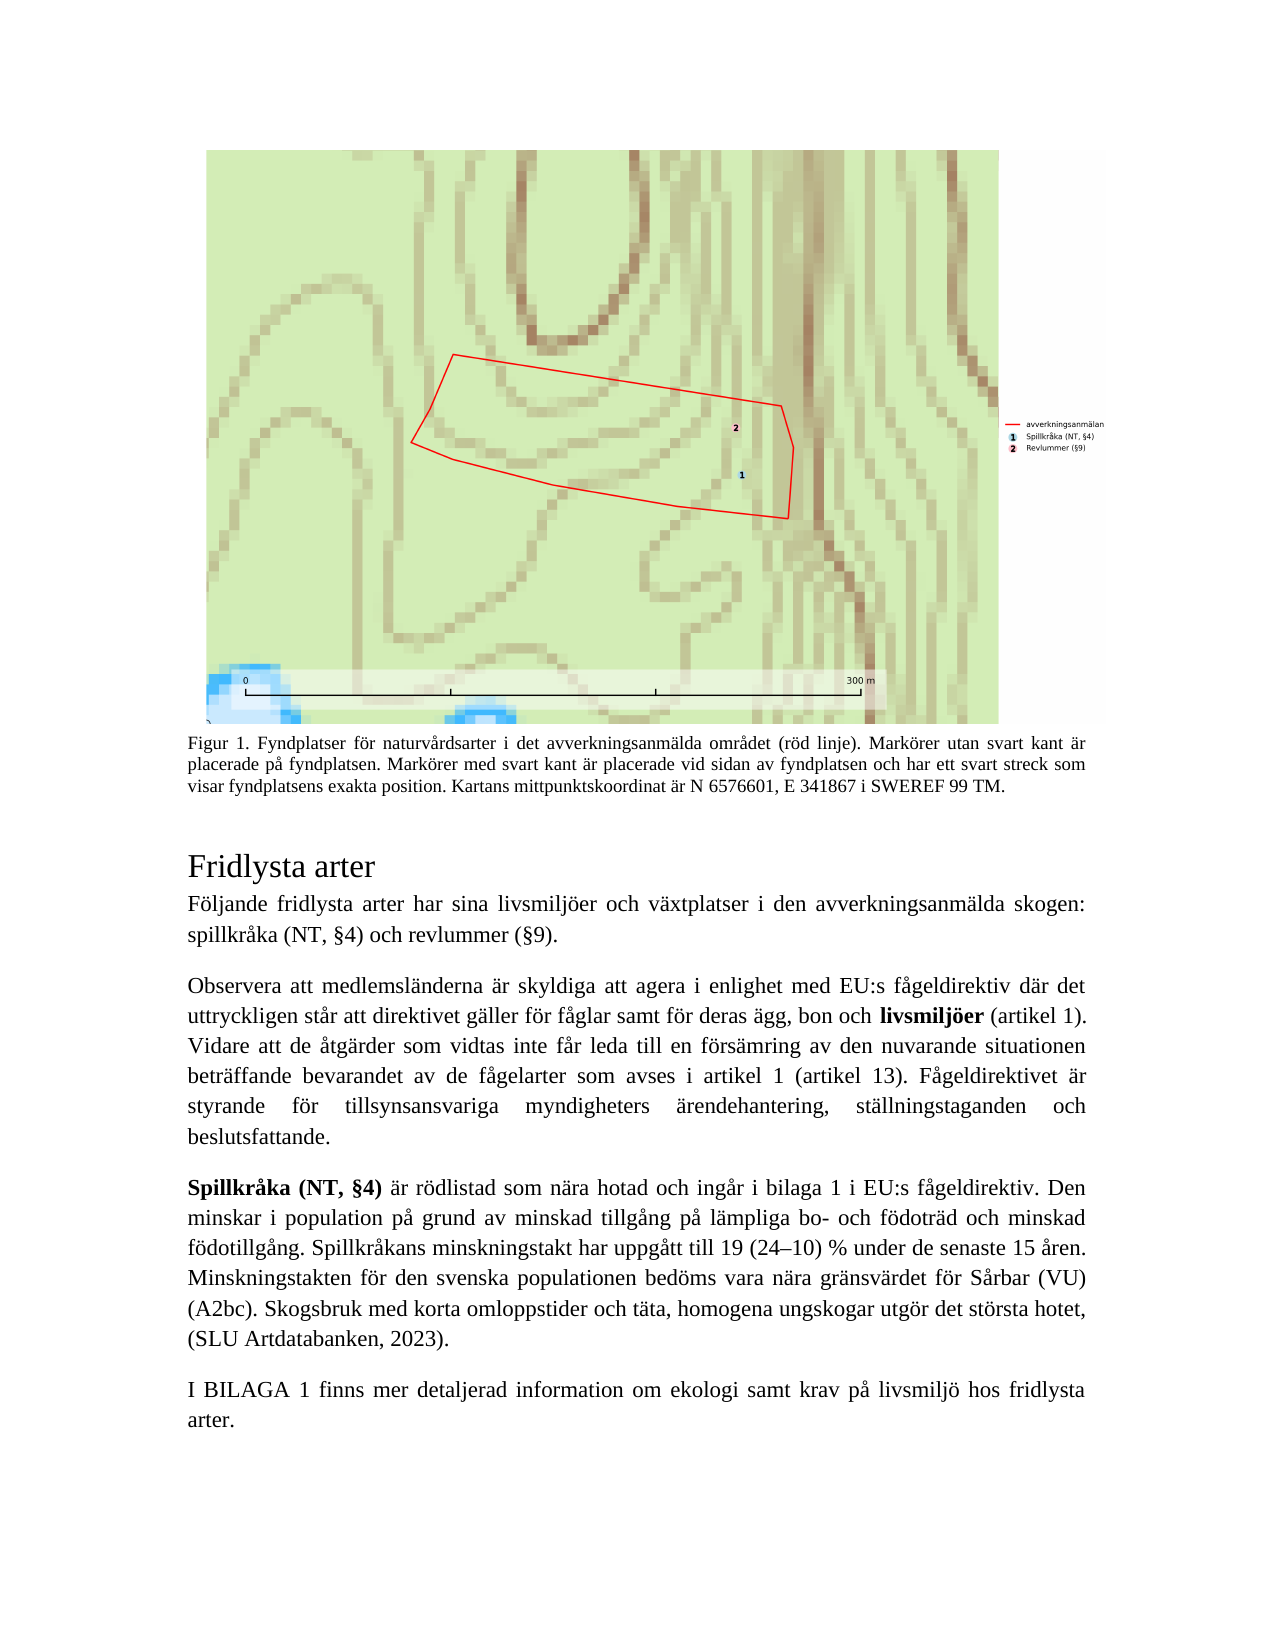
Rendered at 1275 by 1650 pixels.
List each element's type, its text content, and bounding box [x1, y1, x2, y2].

text Figur 1. Fyndplatser för naturvårdsarter i det avverkningsanmälda området (röd linje). Markörer utan svart kant är placerade på fyndplatsen. Markörer med svart kant är placerade vid sidan av fyndplatsen och har ett svart streck som visar fyndplatsens exakta position. Kartans mittpunktskoordinat är N 6576601, E 341867 i SWEREF 99 TM. [187, 732, 1087, 796]
picture [206, 150, 1107, 724]
subtitle Fridlysta arter [187, 846, 1087, 885]
text Följande fridlysta arter har sina livsmiljöer och växtplatser i den avverkningsanmälda skogen: spillkråka (NT, §4) och revlummer (§9). [187, 891, 1087, 947]
text I BILAGA 1 finns mer detaljerad information om ekologi samt krav på livsmiljö hos fridlysta arter. [187, 1376, 1087, 1432]
text Spillkråka (NT, §4) är rödlistad som nära hotad och ingår i bilaga 1 i EU:s fågeldirektiv. Den minskar i population på grund av minskad tillgång på lämpliga bo- och födoträd och minskad födotillgång. Spillkråkans minskningstakt har uppgått till 19 (24–10) % under de senaste 15 åren. Minskningstakten för den svenska populationen bedöms vara nära gränsvärdet för Sårbar (VU) (A2bc). Skogsbruk med korta omloppstider och täta, homogena ungskogar utgör det största hotet, (SLU Artdatabanken, 2023). [187, 1174, 1087, 1351]
text Observera att medlemsländerna är skyldiga att agera i enlighet med EU:s fågeldirektiv där det uttryckligen står att direktivet gäller för fåglar samt för deras ägg, bon och livsmiljöer (artikel 1). Vidare att de åtgärder som vidtas inte får leda till en försämring av den nuvarande situationen beträffande bevarandet av de fågelarter som avses i artikel 1 (artikel 13). Fågeldirektivet är styrande för tillsynsansvariga myndigheters ärendehantering, ställningstaganden och beslutsfattande. [187, 972, 1087, 1149]
